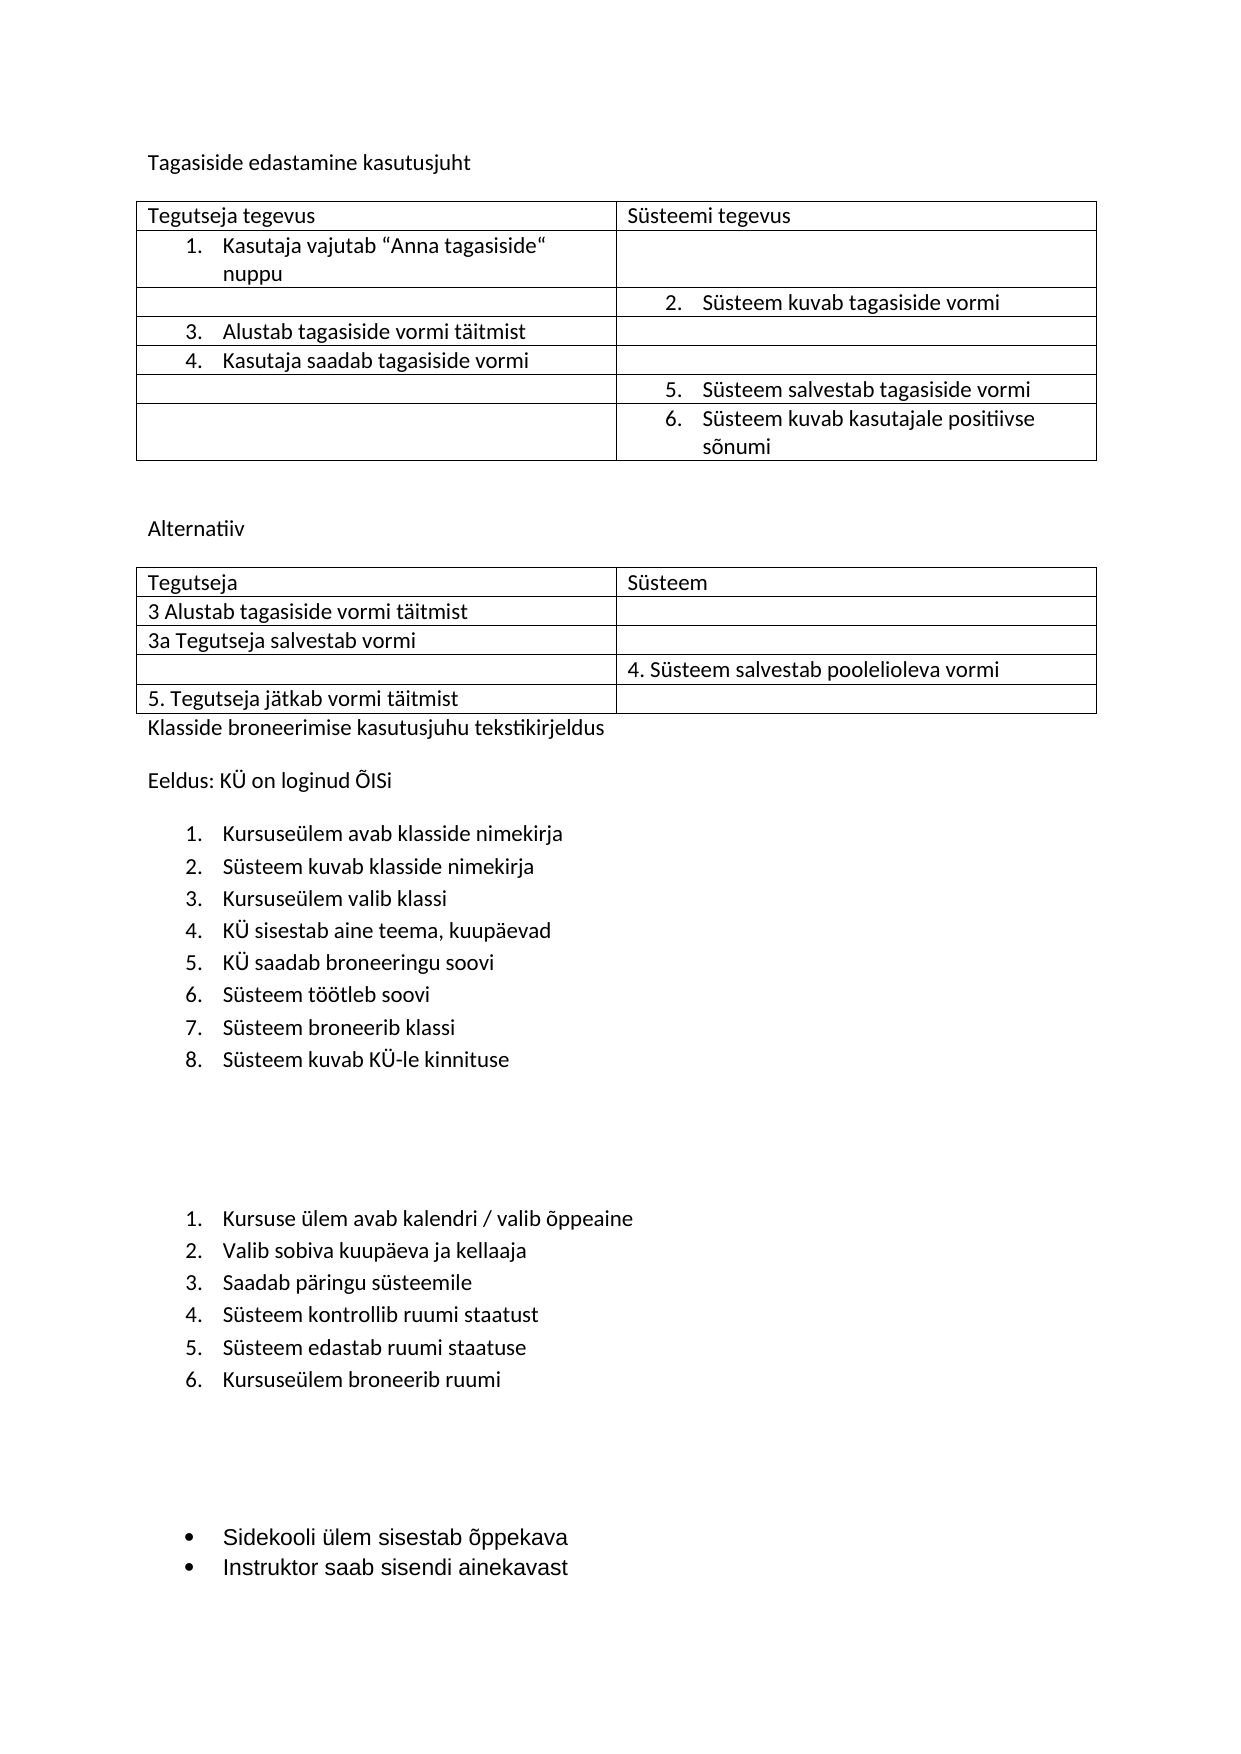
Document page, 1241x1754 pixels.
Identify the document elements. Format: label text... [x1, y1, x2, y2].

table_header Süsteemi tegevus [617, 202, 1096, 230]
table_cell Kasutaja vajutab “Anna tagasiside“ nuppu [137, 231, 616, 287]
table_header Tegutseja tegevus [137, 202, 616, 230]
table_cell 3a Tegutseja salvestab vormi [137, 626, 616, 654]
text Tagasiside edastamine kasutusjuht [148, 148, 1093, 176]
list Süsteem kuvab klasside nimekirja [185, 852, 1093, 880]
list Valib sobiva kuupäeva ja kellaaja [185, 1236, 1093, 1264]
list Süsteem kuvab KÜ-le kinnituse [185, 1045, 1093, 1073]
table_cell [617, 317, 1096, 345]
table_cell [617, 231, 1096, 287]
text Klasside broneerimise kasutusjuhu tekstikirjeldus [148, 714, 1093, 742]
table_cell [617, 626, 1096, 654]
table_cell Süsteem kuvab kasutajale positiivse sõnumi [617, 404, 1096, 460]
table_cell Süsteem kuvab tagasiside vormi [617, 288, 1096, 316]
list Süsteem edastab ruumi staatuse [185, 1333, 1093, 1361]
list Kursuseülem valib klassi [185, 884, 1093, 912]
table_cell 3 Alustab tagasiside vormi täitmist [137, 597, 616, 625]
table_cell Kasutaja saadab tagasiside vormi [137, 346, 616, 374]
list Kursuseülem broneerib ruumi [185, 1365, 1093, 1393]
table_header Süsteem [617, 568, 1096, 596]
table_cell [137, 288, 616, 316]
table_cell [137, 655, 616, 683]
list KÜ sisestab aine teema, kuupäevad [185, 916, 1093, 944]
list Sidekooli ülem sisestab õppekava [185, 1524, 1093, 1550]
list Kursuse ülem avab kalendri / valib õppeaine [185, 1204, 1093, 1232]
list Süsteem broneerib klassi [185, 1013, 1093, 1041]
list Saadab päringu süsteemile [185, 1268, 1093, 1296]
table_cell [617, 685, 1096, 712]
table_cell [617, 346, 1096, 374]
table_cell Süsteem salvestab tagasiside vormi [617, 375, 1096, 403]
table_cell [617, 597, 1096, 625]
list Süsteem töötleb soovi [185, 981, 1093, 1008]
text Alternatiiv [148, 514, 1093, 542]
table_cell [137, 404, 616, 460]
list KÜ saadab broneeringu soovi [185, 948, 1093, 976]
table_header Tegutseja [137, 568, 616, 596]
text Eeldus: KÜ on loginud ÕISi [148, 767, 1093, 794]
table_cell [137, 375, 616, 403]
list Süsteem kontrollib ruumi staatust [185, 1301, 1093, 1328]
table_cell Alustab tagasiside vormi täitmist [137, 317, 616, 345]
list Instruktor saab sisendi ainekavast [185, 1554, 1093, 1581]
list Kursuseülem avab klasside nimekirja [185, 819, 1093, 848]
table_cell 5. Tegutseja jätkab vormi täitmist [137, 685, 616, 712]
table_cell 4. Süsteem salvestab poolelioleva vormi [617, 655, 1096, 683]
